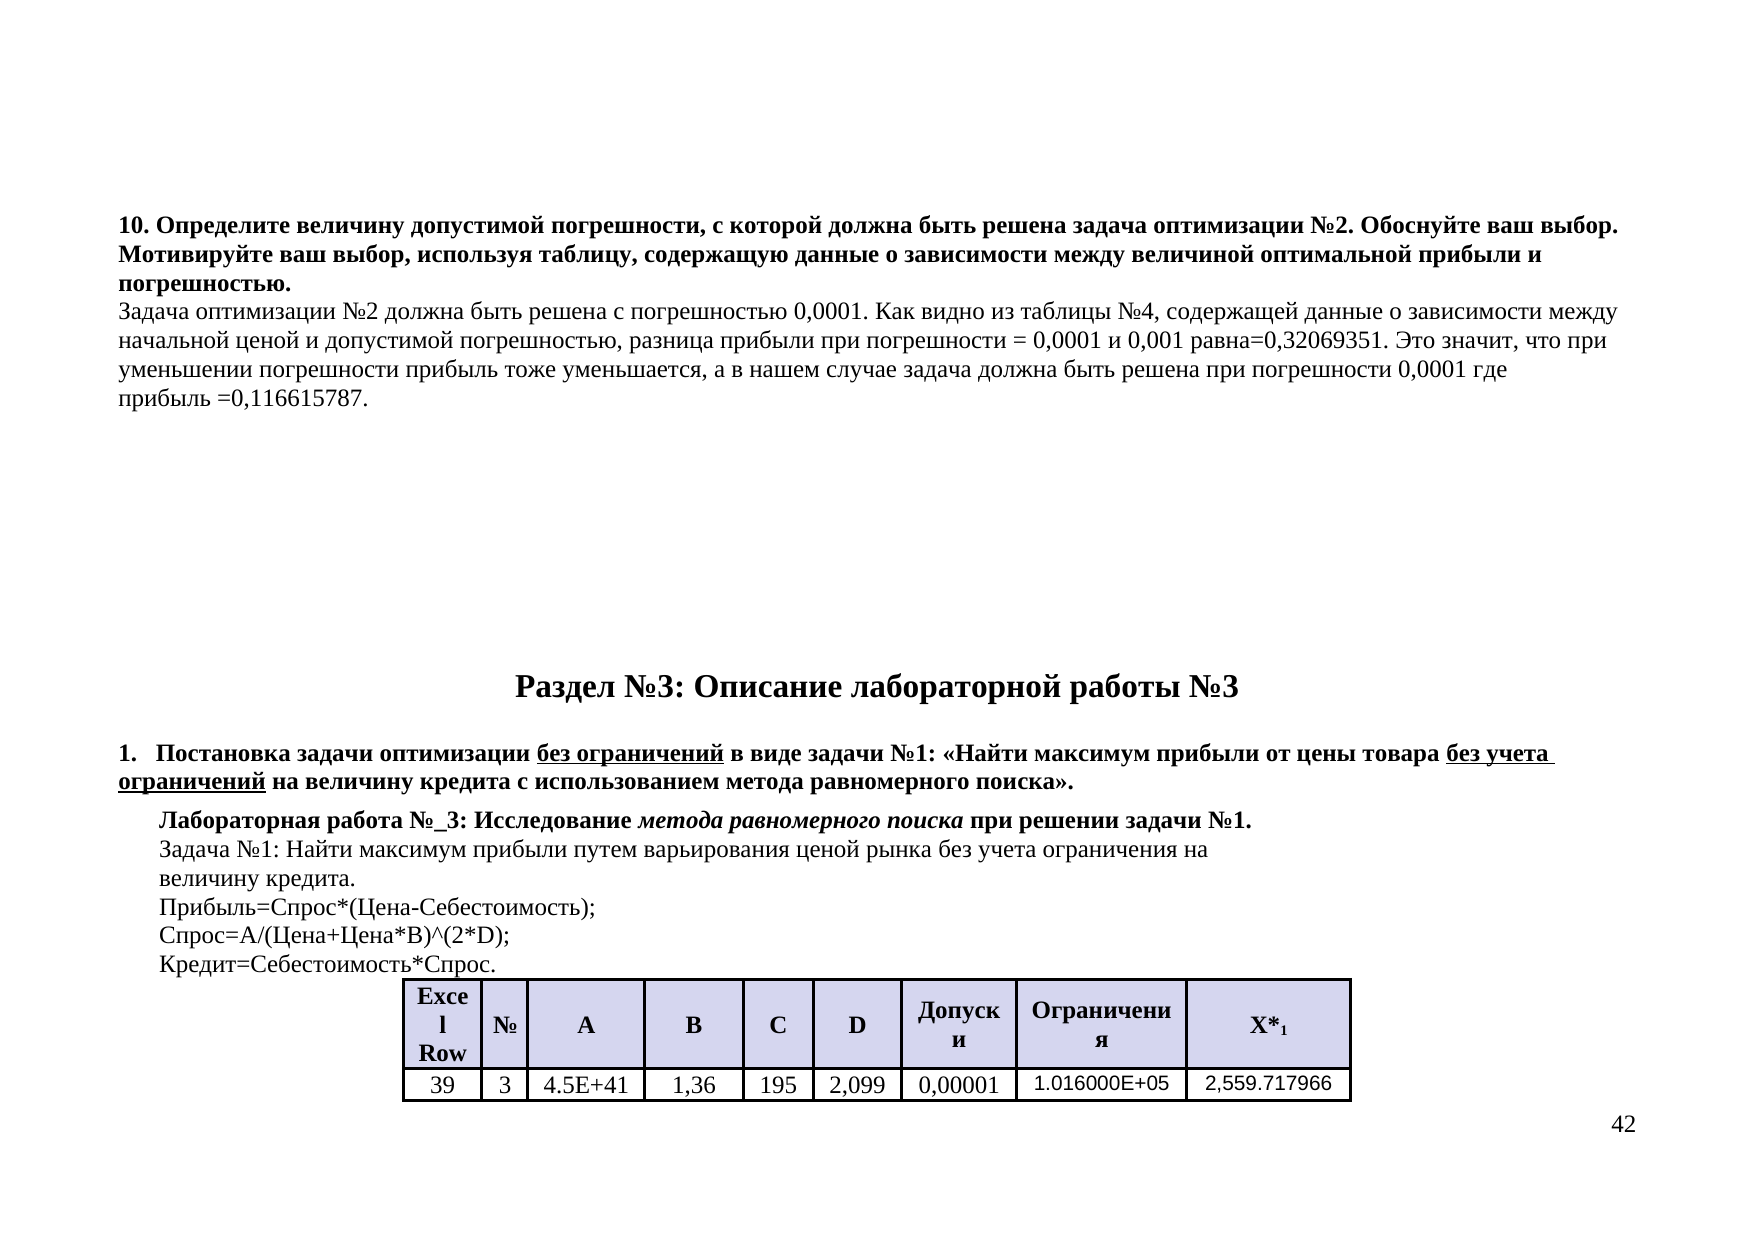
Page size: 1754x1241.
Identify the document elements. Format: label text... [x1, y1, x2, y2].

table_cell Прибыль=Спрос*(Цена-Себестоимость); Спрос=A/(Цена+Цена*B)^(2*D); Кредит=Себестоимость*Спрос. [148, 892, 1316, 978]
table_cell 39 [405, 1070, 480, 1099]
table_cell 1.016000E+05 [1018, 1070, 1185, 1099]
table_header X*1 [1188, 981, 1349, 1067]
table_cell 35 [483, 1070, 526, 1099]
subtitle Раздел №3: Описание лабораторной работы №3 [118, 666, 1636, 705]
table_cell Задача №1: Найти максимум прибыли путем варьирования ценой рынка без учета ограничения на величину кредита. [148, 834, 1316, 892]
table_cell 1,36 [646, 1070, 742, 1099]
table_header B [646, 981, 742, 1067]
table_header C [745, 981, 812, 1067]
table_header D [815, 981, 900, 1067]
table_header Допуски [903, 981, 1015, 1067]
subtitle 10. Определите величину допустимой погрешности, с которой должна быть решена задача оптимизации №2. Обоснуйте ваш выбор. Мотивируйте ваш выбор, используя таблицу, содержащую данные о зависимости между величиной оптимальной прибыли и погрешностью. [118, 210, 1636, 296]
table_header № [483, 981, 526, 1067]
table_cell 2,0991 [815, 1070, 900, 1099]
table_header Excel Row [405, 981, 480, 1067]
table_cell 1950 [745, 1070, 812, 1099]
subtitle 1. Постановка задачи оптимизации без ограничений в виде задачи №1: «Найти максимум прибыли от цены товара без учета ограничений на величину кредита с использованием метода равномерного поиска». [118, 738, 1636, 795]
text Задача оптимизации №2 должна быть решена с погрешностью 0,0001. Как видно из таблицы №4, содержащей данные о зависимости между начальной ценой и допустимой погрешностью, разница прибыли при погрешности = 0,0001 и 0,001 равна=0,32069351. Это значит, что при уменьшении погрешности прибыль тоже уменьшается, а в нашем случае задача должна быть решена при погрешности 0,0001 где [118, 296, 1636, 383]
table_header Лабораторная работа №_3: Исследование метода равномерного поиска при решении задачи №1. [148, 795, 1316, 834]
table_cell 0,00001 [903, 1070, 1015, 1099]
table_header Ограничения [1018, 981, 1185, 1067]
table_header A [529, 981, 643, 1067]
table_cell 2,559.717966 [1188, 1070, 1349, 1099]
table_cell 4.5E+41 [529, 1070, 643, 1099]
text прибыль =0,116615787. [118, 383, 1636, 411]
